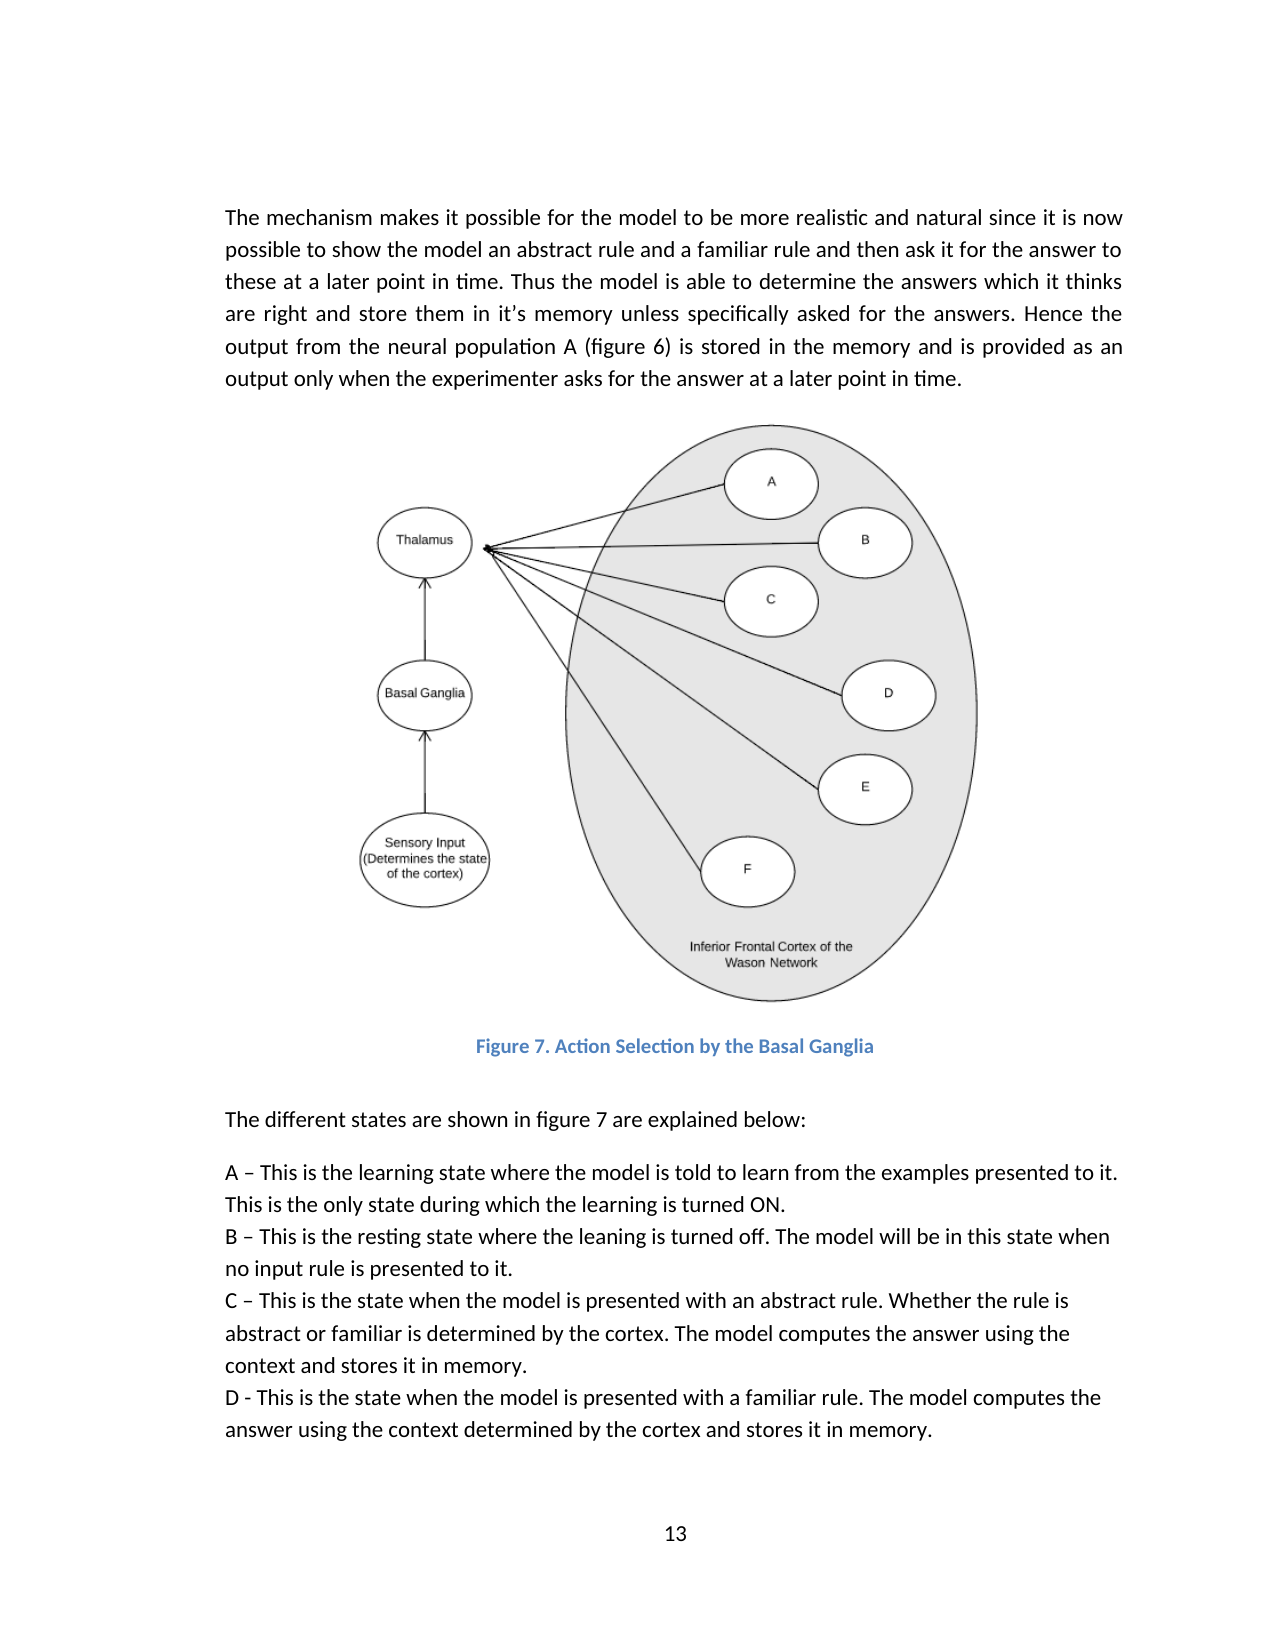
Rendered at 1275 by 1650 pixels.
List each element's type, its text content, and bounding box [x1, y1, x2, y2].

text C – This is the state when the model is presented with an abstract rule. Whether the rule is abstract or familiar is determined by the cortex. The model computes the answer using the context and stores it in memory. [225, 1286, 1125, 1379]
text The different states are shown in figure 7 are explained below: [225, 1105, 1125, 1133]
text D - This is the state when the model is presented with a familiar rule. The model computes the answer using the context determined by the cortex and stores it in memory. [225, 1383, 1125, 1443]
text The mechanism makes it possible for the model to be more realistic and natural since it is now possible to show the model an abstract rule and a familiar rule and then ask it for the answer to these at a later point in time. Thus the model is able to determine the answers which it thinks are right and store them in it’s memory unless specifically asked for the answers. Hence the output from the neural population A (figure 6) is stored in the memory and is provided as an output only when the experimenter asks for the answer at a later point in time. [225, 203, 1125, 392]
text Figure 7. Action Selection by the Basal Ganglia [225, 1033, 1125, 1058]
text A – This is the learning state where the model is told to learn from the examples presented to it. This is the only state during which the learning is turned ON. [225, 1158, 1125, 1218]
text B – This is the resting state where the leaning is turned off. The model will be in this state when no input rule is presented to it. [225, 1222, 1125, 1282]
picture [355, 417, 995, 1008]
